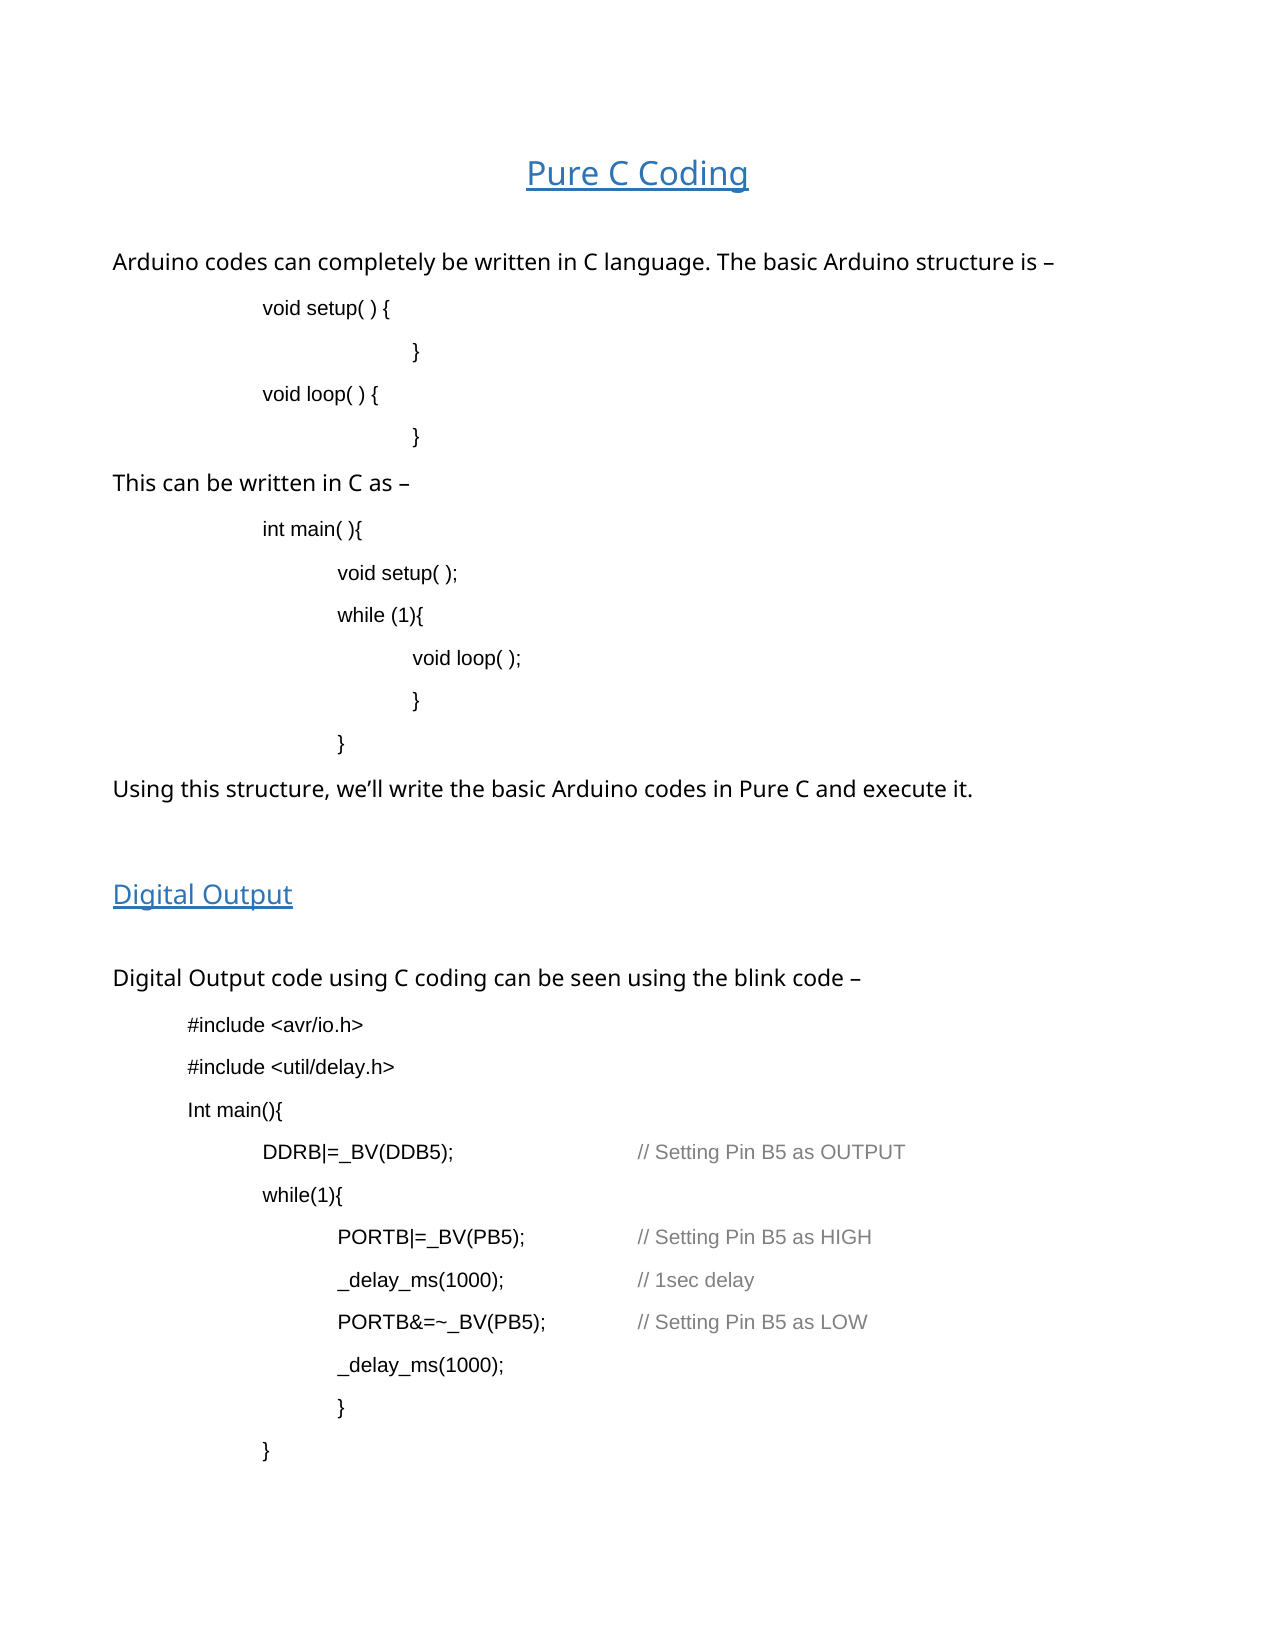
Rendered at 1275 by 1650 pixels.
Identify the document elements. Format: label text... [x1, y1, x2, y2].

text } [112, 1395, 1162, 1419]
text } [112, 688, 1162, 712]
subtitle Pure C Coding [112, 150, 1162, 195]
text } [112, 731, 1162, 754]
text } [112, 339, 1162, 363]
text PORTB&=~_BV(PB5); // Setting Pin B5 as LOW [112, 1310, 1162, 1334]
text DDRB|=_BV(DDB5); // Setting Pin B5 as OUTPUT [112, 1140, 1162, 1164]
subtitle Digital Output [112, 875, 1162, 912]
text Digital Output code using C coding can be seen using the blink code – [112, 962, 1162, 993]
text #include <avr/io.h> [112, 1012, 1162, 1036]
text Int main(){ [112, 1098, 1162, 1122]
text void loop( ) { [112, 382, 1162, 406]
text } [112, 1438, 1162, 1462]
text Using this structure, we’ll write the basic Arduino codes in Pure C and execute it. [112, 773, 1162, 804]
text This can be written in C as – [112, 467, 1162, 498]
text int main( ){ [112, 517, 1162, 541]
text void setup( ) { [112, 296, 1162, 320]
text _delay_ms(1000); // 1sec delay [112, 1268, 1162, 1292]
text while(1){ [112, 1183, 1162, 1207]
text while (1){ [112, 603, 1162, 627]
text void setup( ); [112, 561, 1162, 584]
text _delay_ms(1000); [112, 1353, 1162, 1377]
text } [112, 424, 1162, 448]
text PORTB|=_BV(PB5); // Setting Pin B5 as HIGH [112, 1225, 1162, 1249]
text Arduino codes can completely be written in C language. The basic Arduino structure is – [112, 246, 1162, 277]
text #include <util/delay.h> [112, 1055, 1162, 1079]
text void loop( ); [112, 646, 1162, 669]
